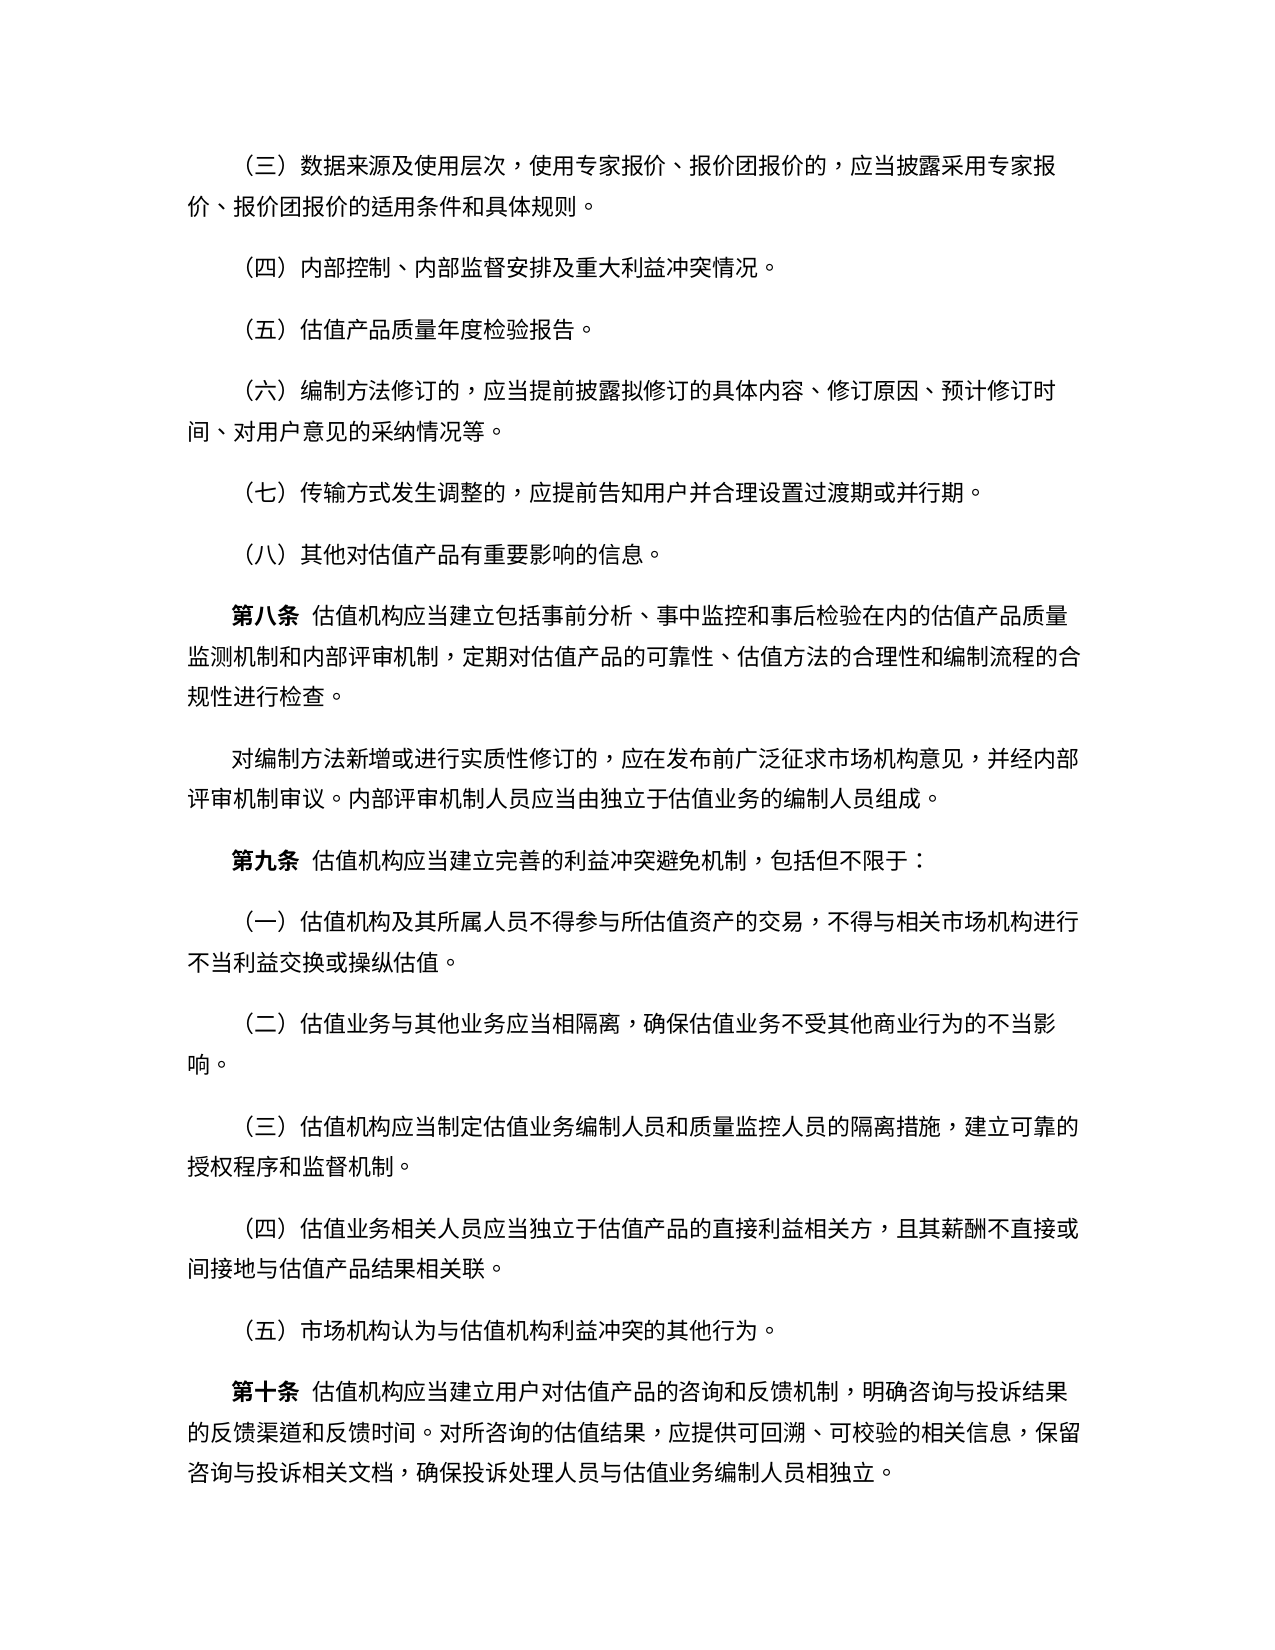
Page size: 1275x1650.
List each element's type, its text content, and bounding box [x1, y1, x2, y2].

text （三）数据来源及使用层次，使用专家报价、报价团报价的，应当披露采用专家报价、报价团报价的适用条件和具体规则。 [187, 150, 1087, 222]
text 对编制方法新增或进行实质性修订的，应在发布前广泛征求市场机构意见，并经内部评审机制审议。内部评审机制人员应当由独立于估值业务的编制人员组成。 [187, 743, 1087, 814]
text 第八条 估值机构应当建立包括事前分析、事中监控和事后检验在内的估值产品质量监测机制和内部评审机制，定期对估值产品的可靠性、估值方法的合理性和编制流程的合规性进行检查。 [187, 600, 1087, 712]
text （八）其他对估值产品有重要影响的信息。 [187, 538, 1087, 570]
text （四）估值业务相关人员应当独立于估值产品的直接利益相关方，且其薪酬不直接或间接地与估值产品结果相关联。 [187, 1212, 1087, 1284]
text （三）估值机构应当制定估值业务编制人员和质量监控人员的隔离措施，建立可靠的授权程序和监督机制。 [187, 1110, 1087, 1182]
text （四）内部控制、内部监督安排及重大利益冲突情况。 [187, 252, 1087, 283]
text （五）市场机构认为与估值机构利益冲突的其他行为。 [187, 1314, 1087, 1346]
text 第十条 估值机构应当建立用户对估值产品的咨询和反馈机制，明确咨询与投诉结果的反馈渠道和反馈时间。对所咨询的估值结果，应提供可回溯、可校验的相关信息，保留咨询与投诉相关文档，确保投诉处理人员与估值业务编制人员相独立。 [187, 1376, 1087, 1488]
text （五）估值产品质量年度检验报告。 [187, 313, 1087, 345]
text （一）估值机构及其所属人员不得参与所估值资产的交易，不得与相关市场机构进行不当利益交换或操纵估值。 [187, 906, 1087, 978]
text 第九条 估值机构应当建立完善的利益冲突避免机制，包括但不限于： [187, 845, 1087, 876]
text （六）编制方法修订的，应当提前披露拟修订的具体内容、修订原因、预计修订时间、对用户意见的采纳情况等。 [187, 375, 1087, 447]
text （七）传输方式发生调整的，应提前告知用户并合理设置过渡期或并行期。 [187, 477, 1087, 508]
text （二）估值业务与其他业务应当相隔离，确保估值业务不受其他商业行为的不当影响。 [187, 1008, 1087, 1080]
